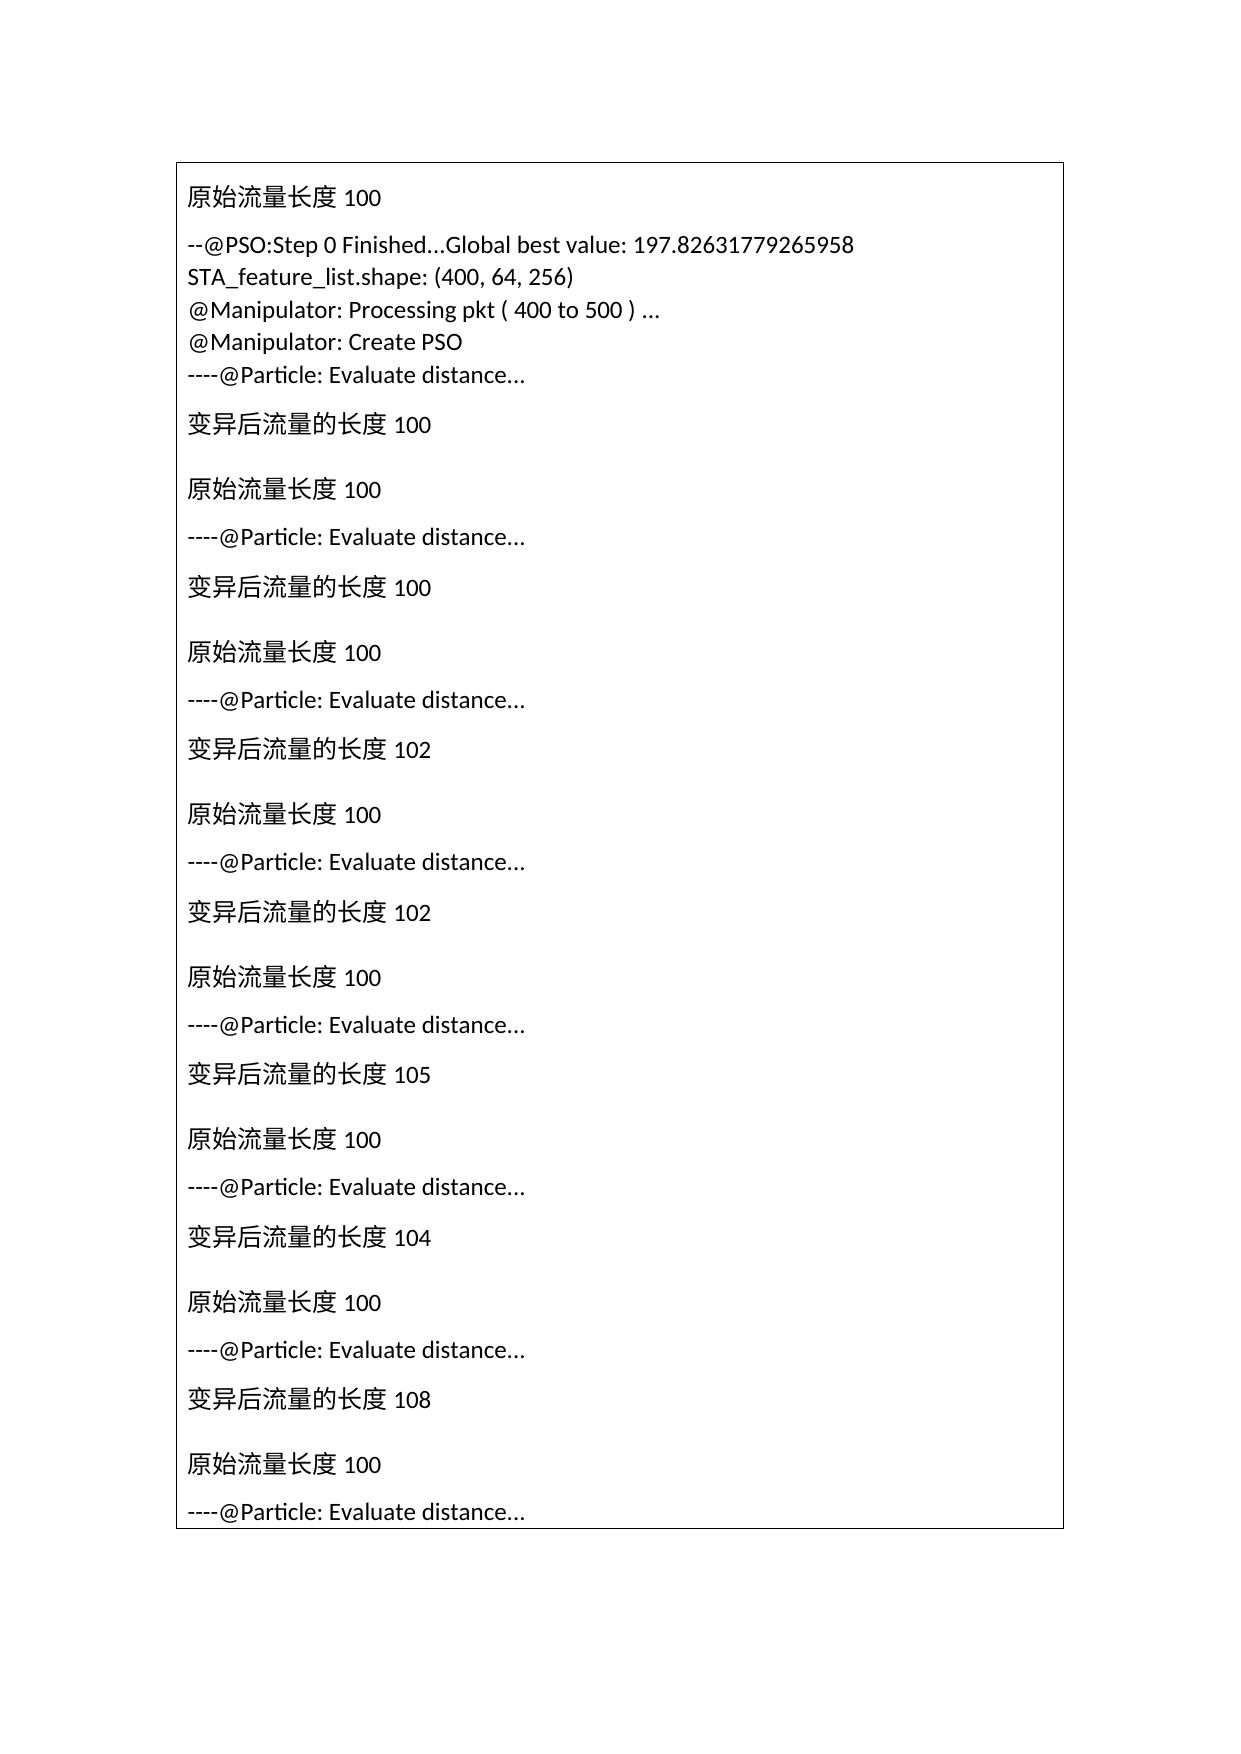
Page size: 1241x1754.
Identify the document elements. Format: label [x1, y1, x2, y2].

table_header [177, 163, 1063, 1528]
